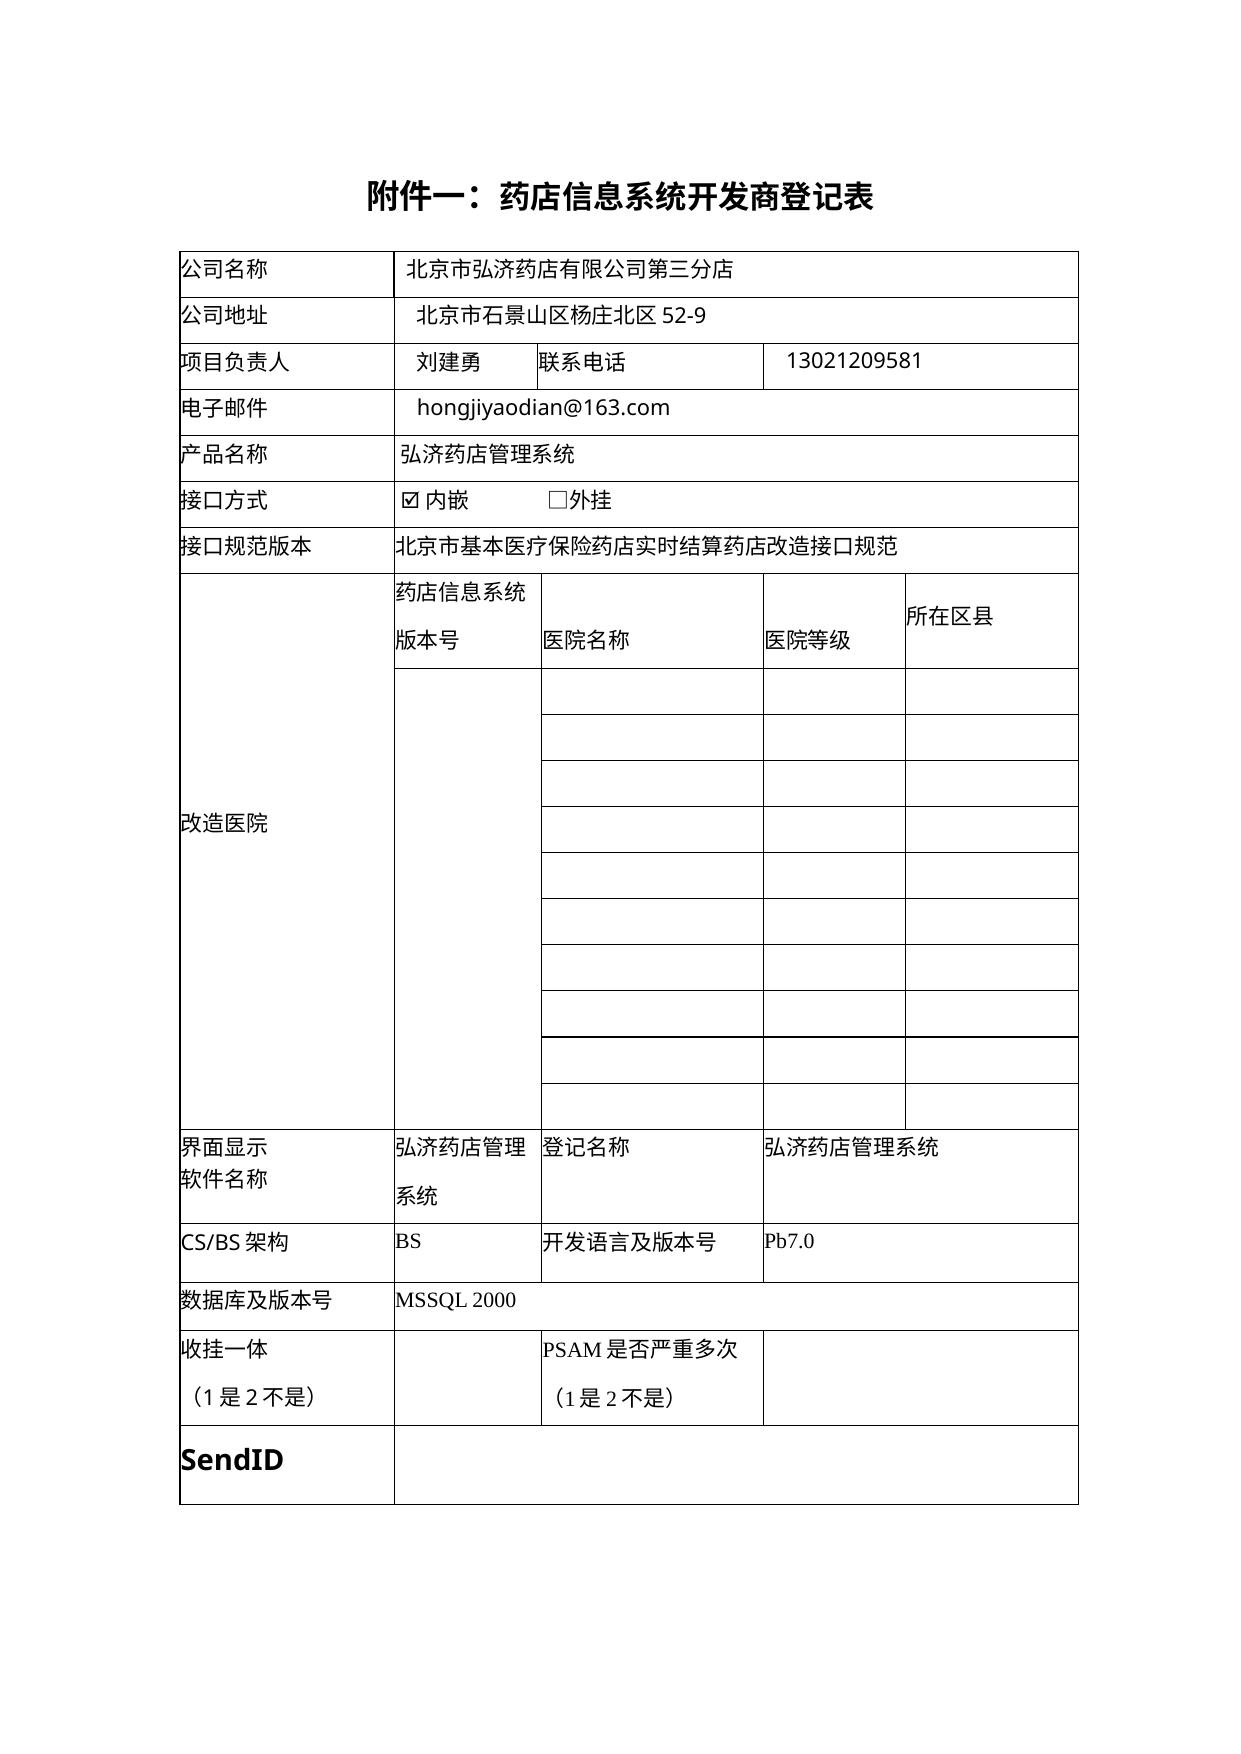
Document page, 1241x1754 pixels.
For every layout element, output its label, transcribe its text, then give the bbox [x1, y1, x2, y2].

text 附件一：药店信息系统开发商登记表 [187, 162, 1053, 227]
table_cell 联系电话 [538, 344, 763, 389]
table_cell [906, 715, 1078, 760]
table_cell 北京市石景山区杨庄北区52-9 [395, 298, 1078, 343]
table_cell [906, 899, 1078, 944]
table_cell 刘建勇 [395, 344, 537, 389]
table_cell [542, 669, 763, 714]
table_cell [395, 669, 541, 1082]
table_cell 收挂一体 （1是2不是） [181, 1331, 394, 1425]
table_header 公司名称 [181, 252, 393, 297]
table_cell MSSQL 2000 [395, 1283, 1078, 1330]
table_cell SendID [181, 1426, 394, 1504]
table_cell [542, 991, 763, 1036]
table_cell 数据库及版本号 [181, 1283, 394, 1330]
table_cell [764, 1038, 905, 1082]
table_cell 北京市基本医疗保险药店实时结算药店改造接口规范 [395, 528, 1078, 573]
table_cell [906, 991, 1078, 1036]
table_cell 弘济药店管理系统 [764, 1130, 1078, 1223]
table_cell [764, 761, 905, 806]
table_cell [395, 1083, 541, 1128]
table_cell [764, 853, 905, 898]
table_cell [764, 1084, 905, 1128]
table_cell [181, 1083, 394, 1128]
table_cell [764, 991, 905, 1036]
table_cell [395, 1331, 541, 1425]
table_cell 接口方式 [181, 482, 394, 527]
table_cell 产品名称 [181, 436, 394, 481]
table_cell 改造医院 [181, 574, 394, 1082]
table_cell 所在区县 [906, 574, 1078, 668]
table_cell [906, 1084, 1078, 1128]
table_cell CS/BS架构 [181, 1224, 394, 1282]
table_cell [542, 715, 763, 760]
table_cell [906, 1038, 1078, 1082]
table_cell [764, 899, 905, 944]
table_cell 接口规范版本 [181, 528, 394, 573]
table_cell [764, 807, 905, 852]
table_cell [395, 1426, 1078, 1504]
table_cell 13021209581 [764, 344, 1078, 389]
table_cell [764, 669, 905, 714]
table_cell PSAM是否严重多次（1是2不是） [542, 1331, 763, 1425]
table_cell [542, 899, 763, 944]
table_cell [764, 1331, 1078, 1425]
table_cell 开发语言及版本号 [542, 1224, 763, 1282]
table_cell 内嵌 □外挂 [395, 482, 1078, 527]
table_cell 医院等级 [764, 574, 905, 668]
table_cell [542, 761, 763, 806]
table_cell [542, 1084, 763, 1128]
table_cell BS [395, 1224, 541, 1282]
table_cell 弘济药店管理系统 [395, 1130, 541, 1223]
table_cell [542, 853, 763, 898]
table_cell 公司地址 [181, 298, 394, 343]
table_cell [764, 945, 905, 990]
table_cell [542, 807, 763, 852]
table_cell 弘济药店管理系统 [395, 436, 1078, 481]
table_cell [906, 945, 1078, 990]
table_cell 登记名称 [542, 1130, 763, 1223]
table_cell Pb7.0 [764, 1224, 1078, 1282]
table_cell 界面显示 软件名称 [181, 1130, 394, 1223]
table_cell [542, 945, 763, 990]
table_cell [906, 853, 1078, 898]
table_cell [764, 715, 905, 760]
table_cell 项目负责人 [181, 344, 394, 389]
table_cell 医院名称 [542, 574, 763, 668]
table_cell [906, 761, 1078, 806]
table_cell [906, 669, 1078, 714]
table_cell hongjiyaodian@163.com [395, 390, 1078, 435]
table_cell [906, 807, 1078, 852]
table_cell 药店信息系统版本号 [395, 574, 541, 668]
table_cell [542, 1038, 763, 1082]
table_cell 电子邮件 [181, 390, 394, 435]
table_header 北京市弘济药店有限公司第三分店 [395, 252, 1078, 297]
